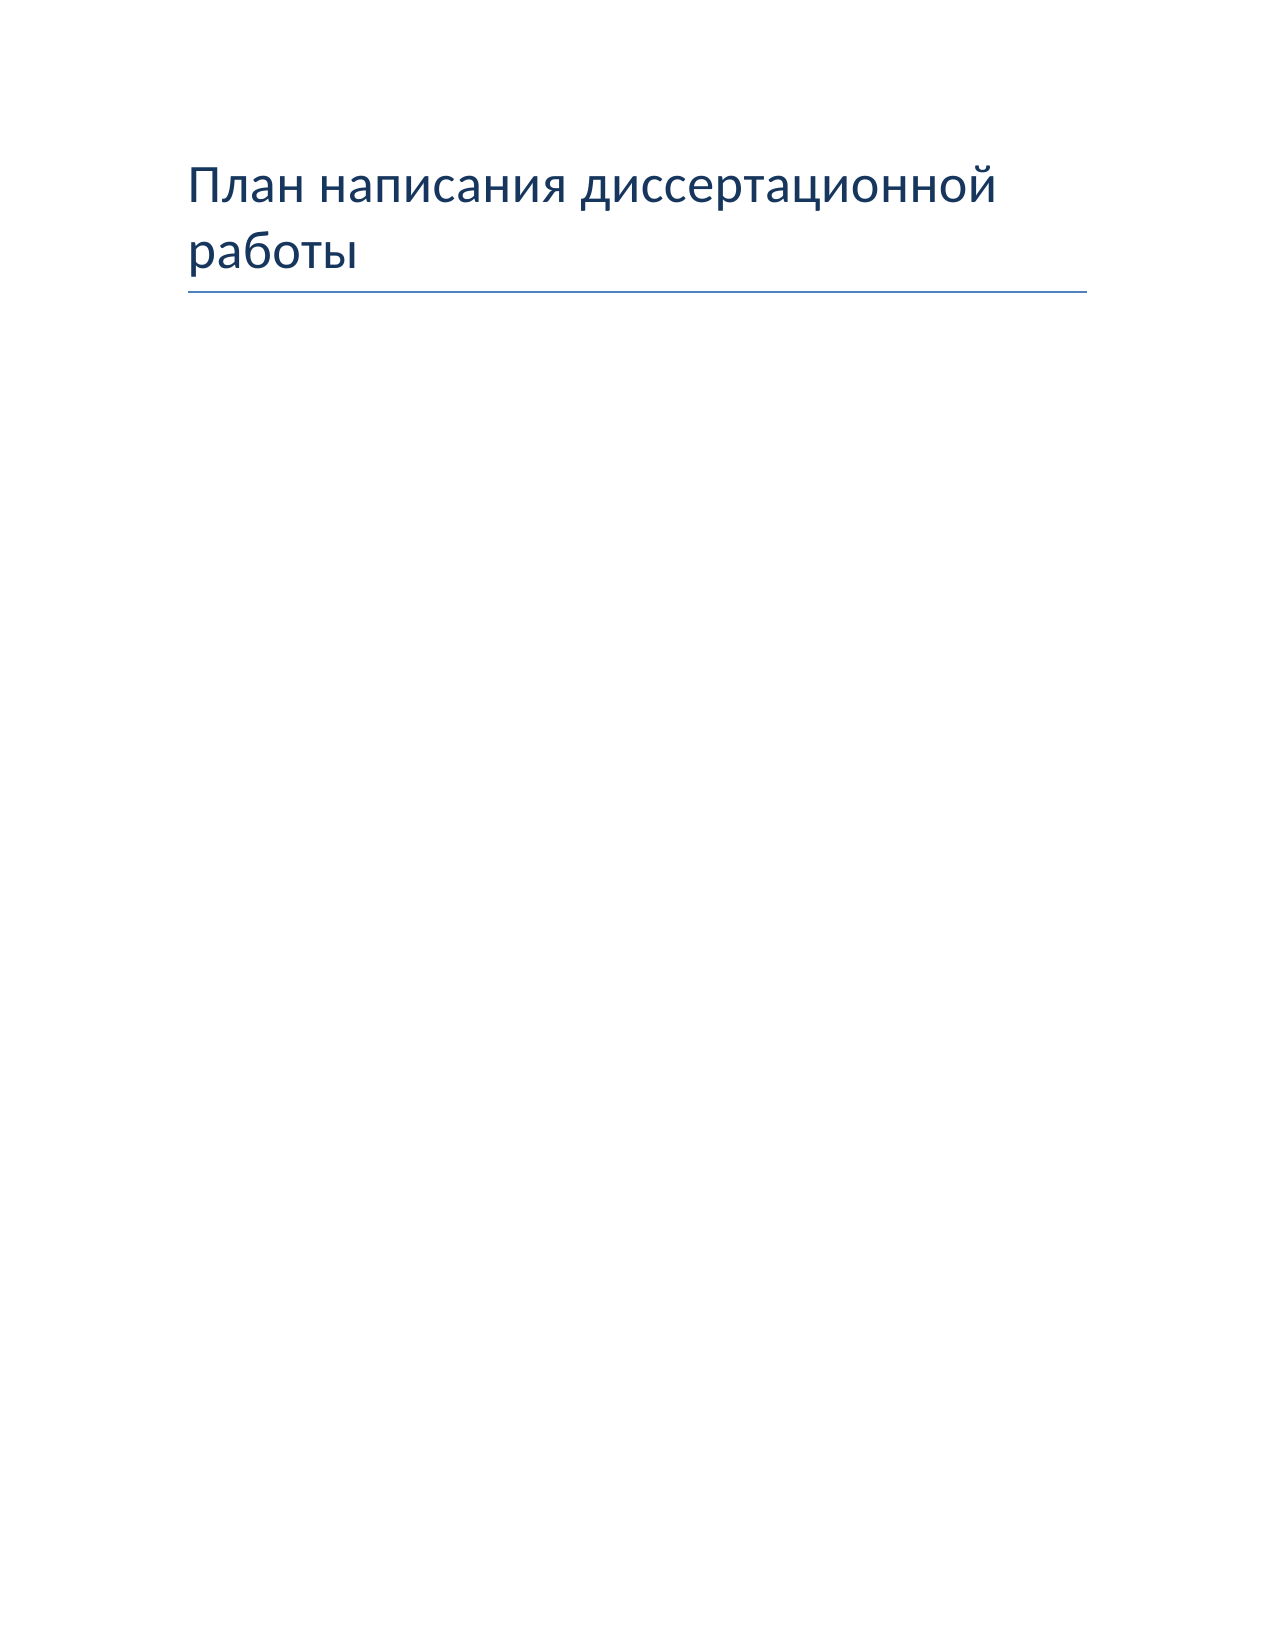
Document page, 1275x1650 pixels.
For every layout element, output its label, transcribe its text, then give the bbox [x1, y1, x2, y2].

title План написания диссертационной работы [187, 150, 1087, 293]
